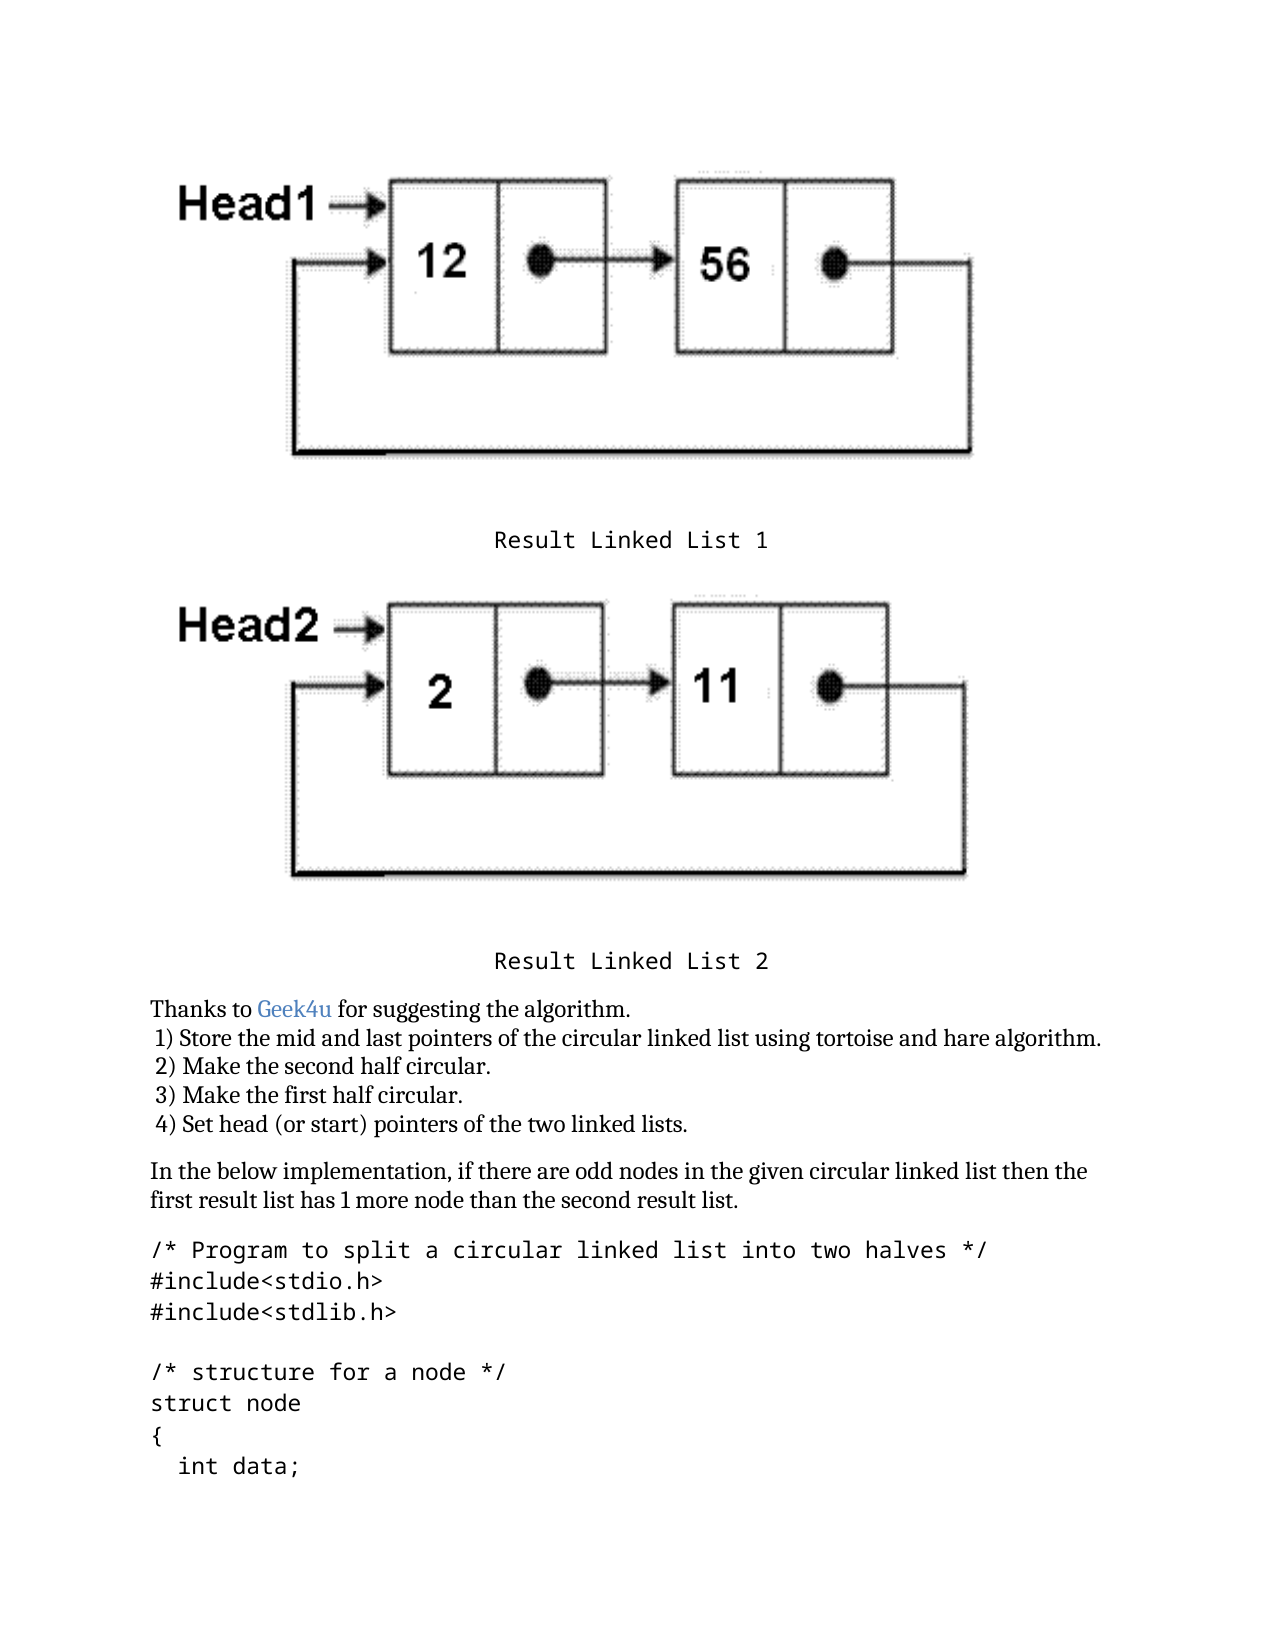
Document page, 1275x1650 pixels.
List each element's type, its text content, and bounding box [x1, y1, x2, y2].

text Thanks to Geek4u for suggesting the algorithm. 1) Store the mid and last pointers of the circular linked list using tortoise and hare algorithm. 2) Make the second half circular. 3) Make the first half circular. 4) Set head (or start) pointers of the two linked lists. [150, 995, 1125, 1138]
picture [168, 150, 1044, 505]
text Result Linked List 1 [150, 524, 1125, 555]
text Result Linked List 2 [150, 945, 1125, 976]
text In the below implementation, if there are odd nodes in the given circular linked list then the first result list has 1 more node than the second result list. [150, 1157, 1125, 1215]
picture [168, 573, 1044, 926]
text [150, 1233, 1125, 1481]
